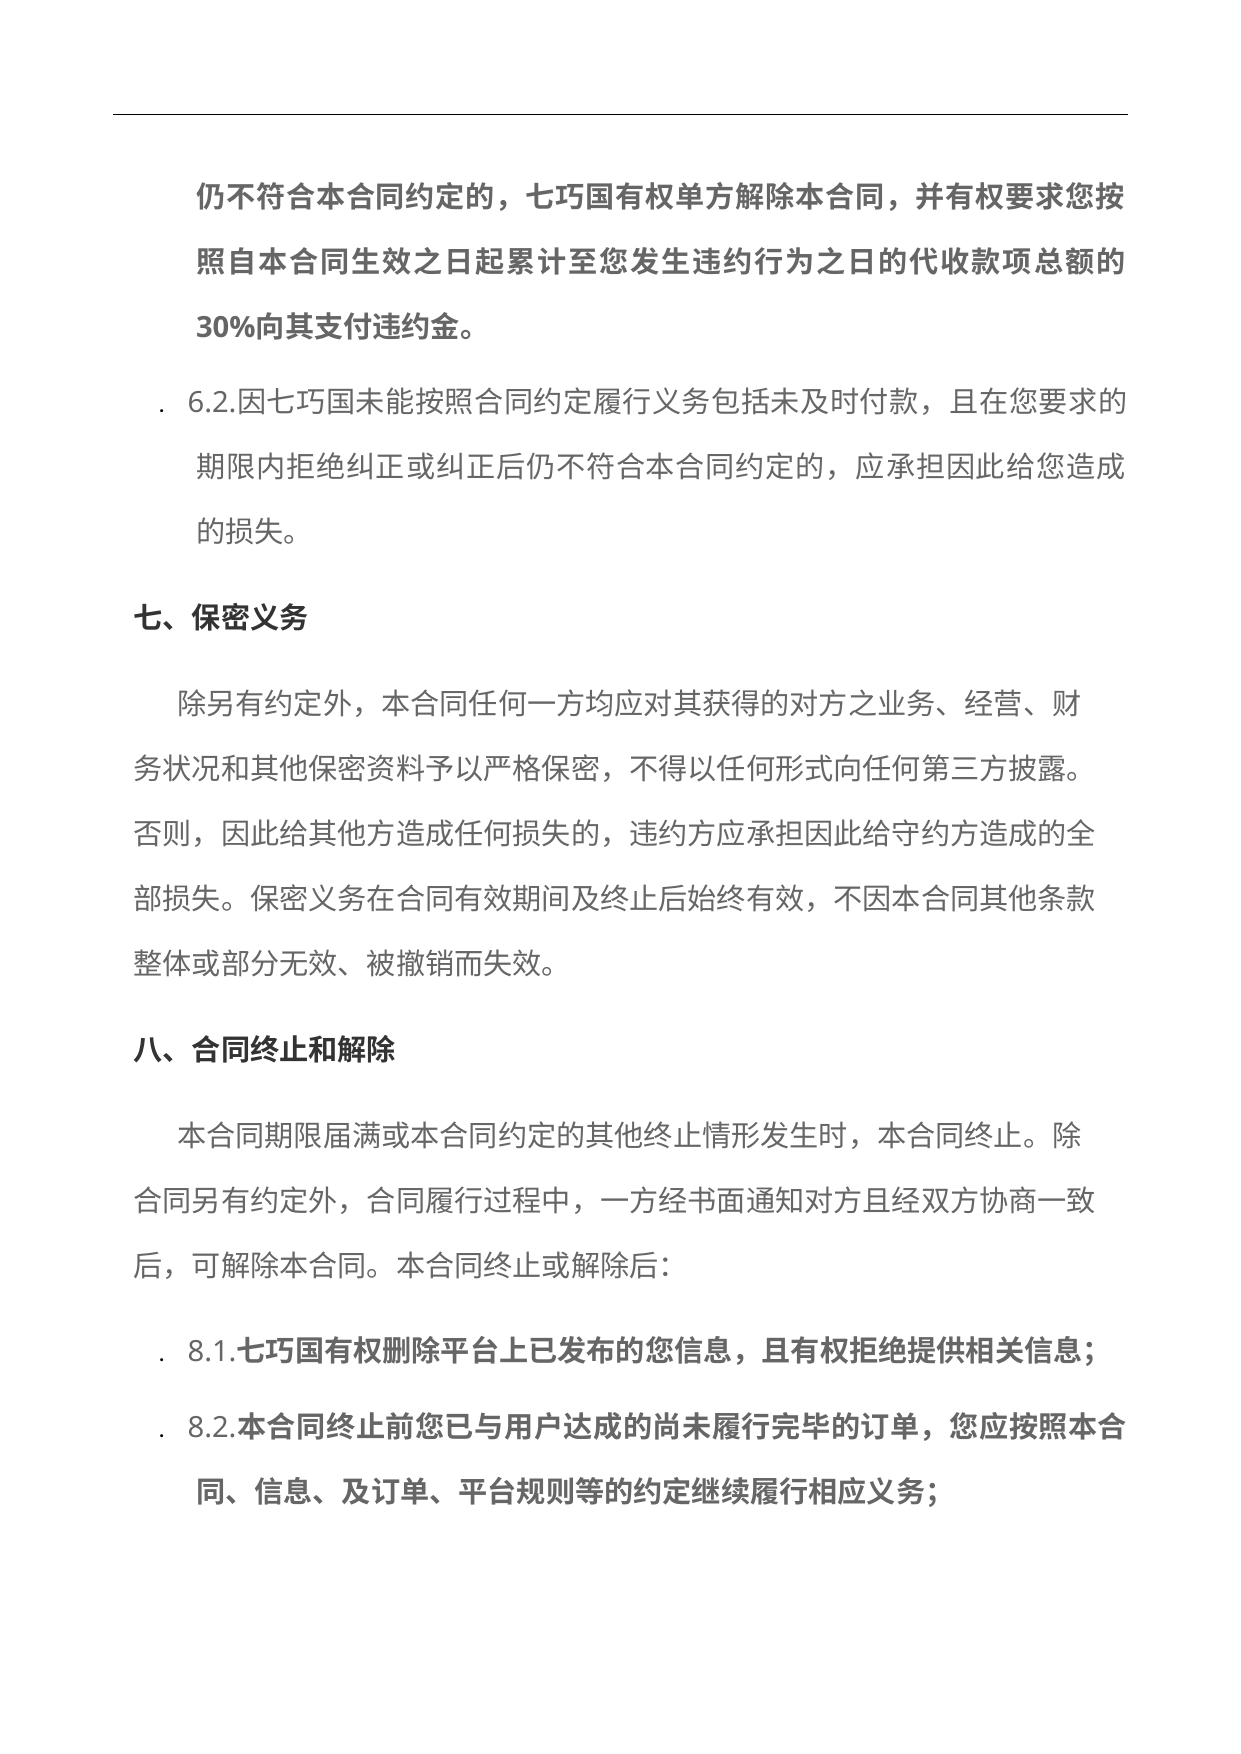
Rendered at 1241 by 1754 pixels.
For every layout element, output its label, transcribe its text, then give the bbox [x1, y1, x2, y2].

list 8.2.本合同终止前您已与用户达成的尚未履行完毕的订单，您应按照本合同、信息、及订单、平台规则等的约定继续履行相应义务； [158, 1392, 1128, 1522]
subtitle 七、保密义务 [133, 583, 1107, 648]
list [158, 162, 1128, 357]
text 本合同期限届满或本合同约定的其他终止情形发生时，本合同终止。除合同另有约定外，合同履行过程中，一方经书面通知对方且经双方协商一致后，可解除本合同。本合同终止或解除后： [133, 1101, 1107, 1296]
list 6.2.因七巧国未能按照合同约定履行义务包括未及时付款，且在您要求的期限内拒绝纠正或纠正后仍不符合本合同约定的，应承担因此给您造成的损失。 [158, 367, 1128, 562]
list 8.1.七巧国有权删除平台上已发布的您信息，且有权拒绝提供相关信息； [158, 1317, 1128, 1382]
text 除另有约定外，本合同任何一方均应对其获得的对方之业务、经营、财务状况和其他保密资料予以严格保密，不得以任何形式向任何第三方披露。否则，因此给其他方造成任何损失的，违约方应承担因此给守约方造成的全部损失。保密义务在合同有效期间及终止后始终有效，不因本合同其他条款整体或部分无效、被撤销而失效。 [133, 669, 1107, 994]
subtitle 八、合同终止和解除 [133, 1015, 1107, 1080]
